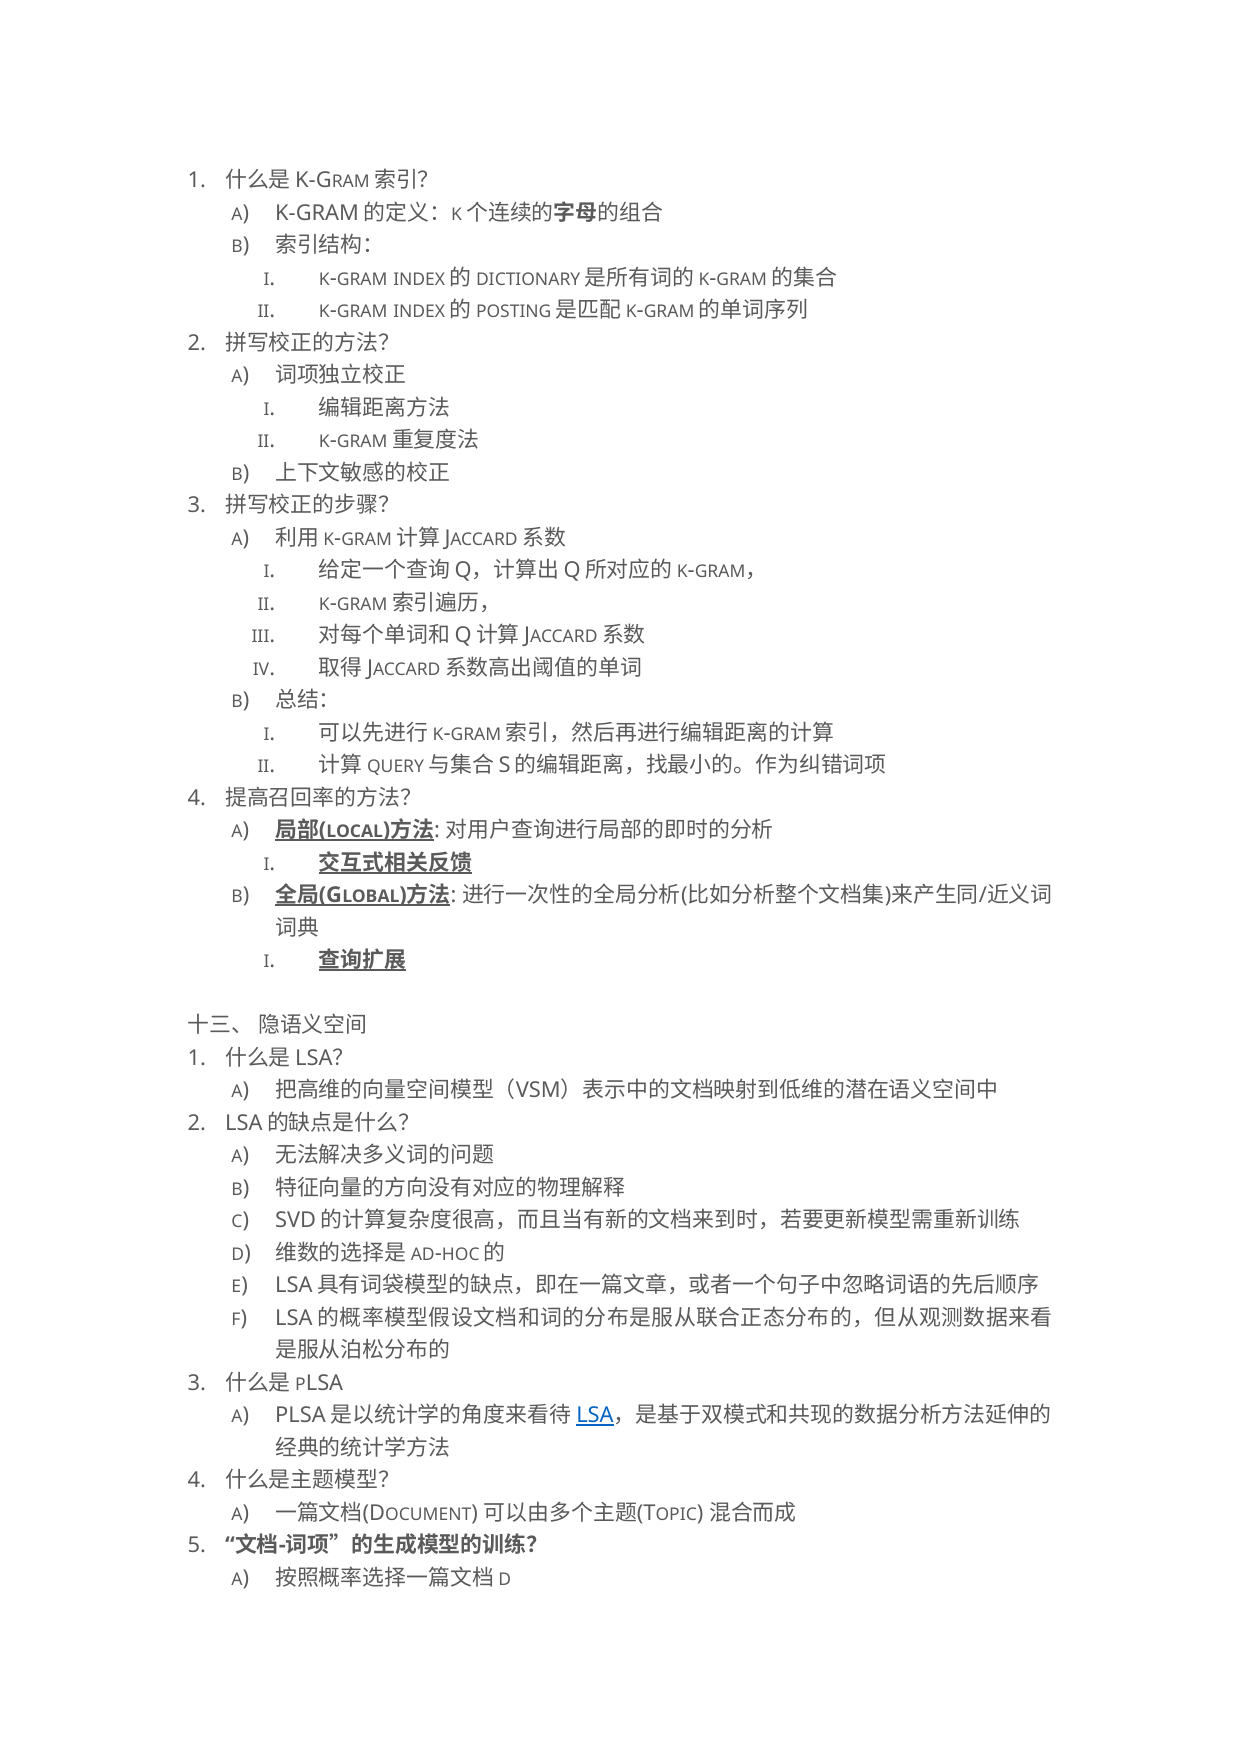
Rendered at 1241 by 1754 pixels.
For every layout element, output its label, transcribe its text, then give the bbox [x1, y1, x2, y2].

list 索引结构： [231, 227, 1053, 259]
list LSA的概率模型假设文档和词的分布是服从联合正态分布的，但从观测数据来看是服从泊松分布的 [231, 1299, 1053, 1364]
list 给定一个查询Q，计算出Q所对应的k-gram， [275, 552, 1053, 584]
list 计算query与集合S的编辑距离，找最小的。作为纠错词项 [275, 747, 1053, 779]
list 词项独立校正 [231, 357, 1053, 389]
list LSA的缺点是什么？ [187, 1104, 1053, 1137]
list K-GRAM的定义：k个连续的字母的组合 [231, 194, 1053, 227]
list LSA具有词袋模型的缺点，即在一篇文章，或者一个句子中忽略词语的先后顺序 [231, 1267, 1053, 1299]
list 提高召回率的方法？ [187, 779, 1053, 812]
list 无法解决多义词的问题 [231, 1137, 1053, 1169]
list 全局(Global)方法: 进行一次性的全局分析(比如分析整个文档集)来产生同/近义词词典 [231, 877, 1053, 942]
list “文档-词项”的生成模型的训练？ [187, 1527, 1053, 1559]
text 十三、 隐语义空间 [187, 1007, 1053, 1039]
list 维数的选择是ad-hoc的 [231, 1234, 1053, 1267]
list k-gram index的posting是匹配k-gram的单词序列 [275, 292, 1053, 324]
list 按照概率选择一篇文档d [231, 1559, 1053, 1592]
list k-gram重复度法 [275, 422, 1053, 454]
list 一篇文档(Document) 可以由多个主题(Topic) 混合而成 [231, 1494, 1053, 1527]
list 拼写校正的方法？ [187, 324, 1053, 357]
list 局部(local)方法: 对用户查询进行局部的即时的分析 [231, 812, 1053, 844]
list 什么是LSA？ [187, 1039, 1053, 1072]
list 把高维的向量空间模型（VSM）表示中的文档映射到低维的潜在语义空间中 [231, 1072, 1053, 1104]
list 对每个单词和Q计算Jaccard系数 [275, 617, 1053, 649]
list SVD的计算复杂度很高，而且当有新的文档来到时，若要更新模型需重新训练 [231, 1202, 1053, 1234]
list 上下文敏感的校正 [231, 454, 1053, 487]
list 编辑距离方法 [275, 389, 1053, 422]
list k-gram索引遍历， [275, 584, 1053, 617]
list 利用k-gram计算Jaccard系数 [231, 519, 1053, 552]
list 交互式相关反馈 [275, 844, 1053, 877]
list 什么是pLSA [187, 1364, 1053, 1397]
list 可以先进行k-gram索引，然后再进行编辑距离的计算 [275, 714, 1053, 747]
list 取得Jaccard系数高出阈值的单词 [275, 649, 1053, 682]
list 什么是K-Gram索引？ [187, 162, 1053, 194]
list 拼写校正的步骤？ [187, 487, 1053, 519]
list k-gram index的dictionary是所有词的k-gram的集合 [275, 259, 1053, 292]
list PLSA是以统计学的角度来看待LSA，是基于双模式和共现的数据分析方法延伸的经典的统计学方法 [231, 1397, 1053, 1462]
list 查询扩展 [275, 942, 1053, 974]
list 特征向量的方向没有对应的物理解释 [231, 1169, 1053, 1202]
list 什么是主题模型？ [187, 1462, 1053, 1494]
list 总结： [231, 682, 1053, 714]
